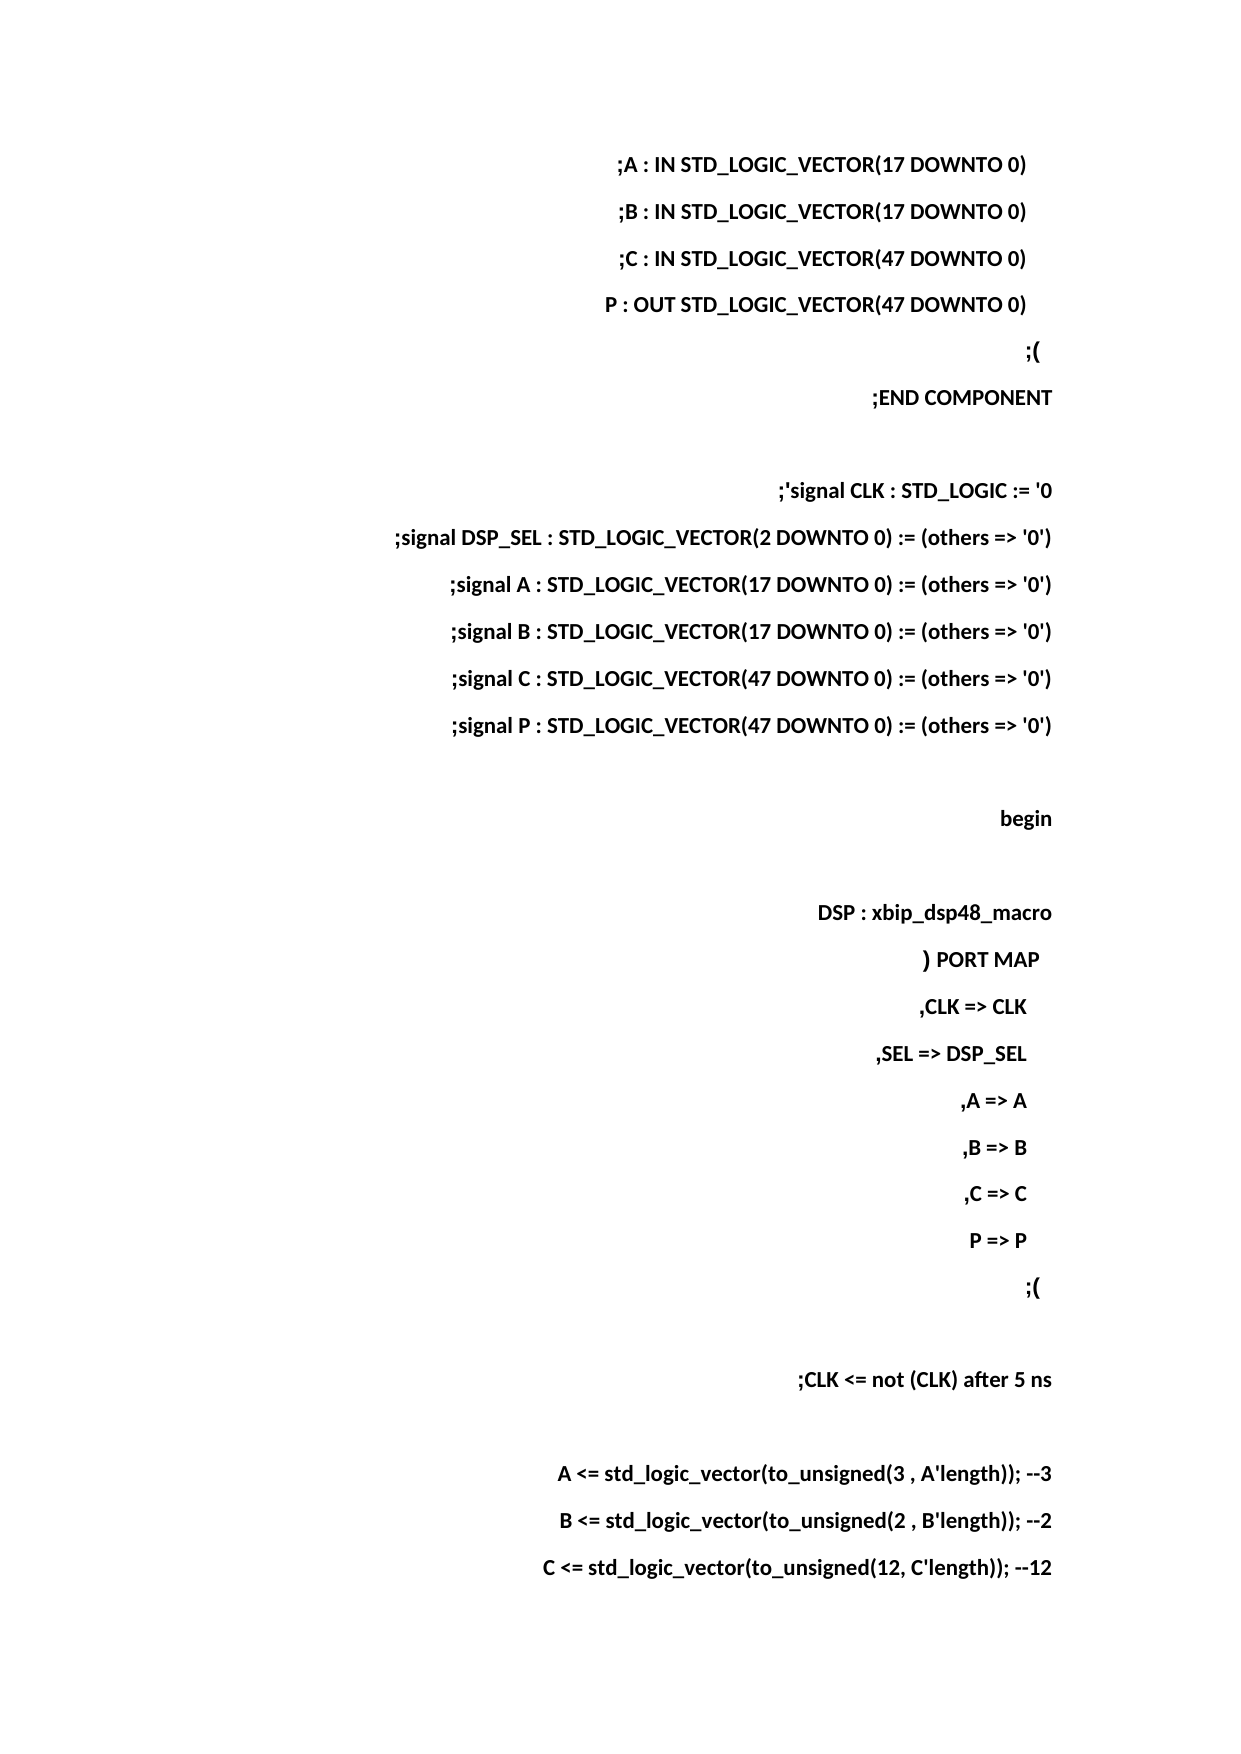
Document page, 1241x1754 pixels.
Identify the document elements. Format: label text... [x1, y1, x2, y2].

text signal B : STD_LOGIC_VECTOR(17 DOWNTO 0) := (others => '0'); [187, 617, 1053, 645]
text END COMPONENT; [187, 383, 1053, 411]
text ); [187, 337, 1053, 364]
text DSP : xbip_dsp48_macro [187, 898, 1053, 926]
text CLK <= not (CLK) after 5 ns; [187, 1365, 1053, 1393]
text A : IN STD_LOGIC_VECTOR(17 DOWNTO 0); [187, 150, 1053, 178]
text C => C, [187, 1179, 1053, 1207]
text signal A : STD_LOGIC_VECTOR(17 DOWNTO 0) := (others => '0'); [187, 570, 1053, 598]
text SEL => DSP_SEL, [187, 1039, 1053, 1067]
text C <= std_logic_vector(to_unsigned(12, C'length)); --12 [187, 1553, 1053, 1581]
text PORT MAP ( [187, 945, 1053, 973]
text signal C : STD_LOGIC_VECTOR(47 DOWNTO 0) := (others => '0'); [187, 664, 1053, 692]
text B => B, [187, 1133, 1053, 1161]
text ); [187, 1273, 1053, 1299]
text signal P : STD_LOGIC_VECTOR(47 DOWNTO 0) := (others => '0'); [187, 711, 1053, 739]
text B : IN STD_LOGIC_VECTOR(17 DOWNTO 0); [187, 197, 1053, 225]
text P => P [187, 1226, 1053, 1254]
text C : IN STD_LOGIC_VECTOR(47 DOWNTO 0); [187, 244, 1053, 272]
text P : OUT STD_LOGIC_VECTOR(47 DOWNTO 0) [187, 291, 1053, 319]
text A => A, [187, 1086, 1053, 1114]
text begin [187, 804, 1053, 832]
text signal DSP_SEL : STD_LOGIC_VECTOR(2 DOWNTO 0) := (others => '0'); [187, 523, 1053, 551]
text signal CLK : STD_LOGIC := '0'; [187, 476, 1053, 504]
text CLK => CLK, [187, 992, 1053, 1020]
text B <= std_logic_vector(to_unsigned(2 , B'length)); --2 [187, 1506, 1053, 1534]
text A <= std_logic_vector(to_unsigned(3 , A'length)); --3 [187, 1459, 1053, 1487]
